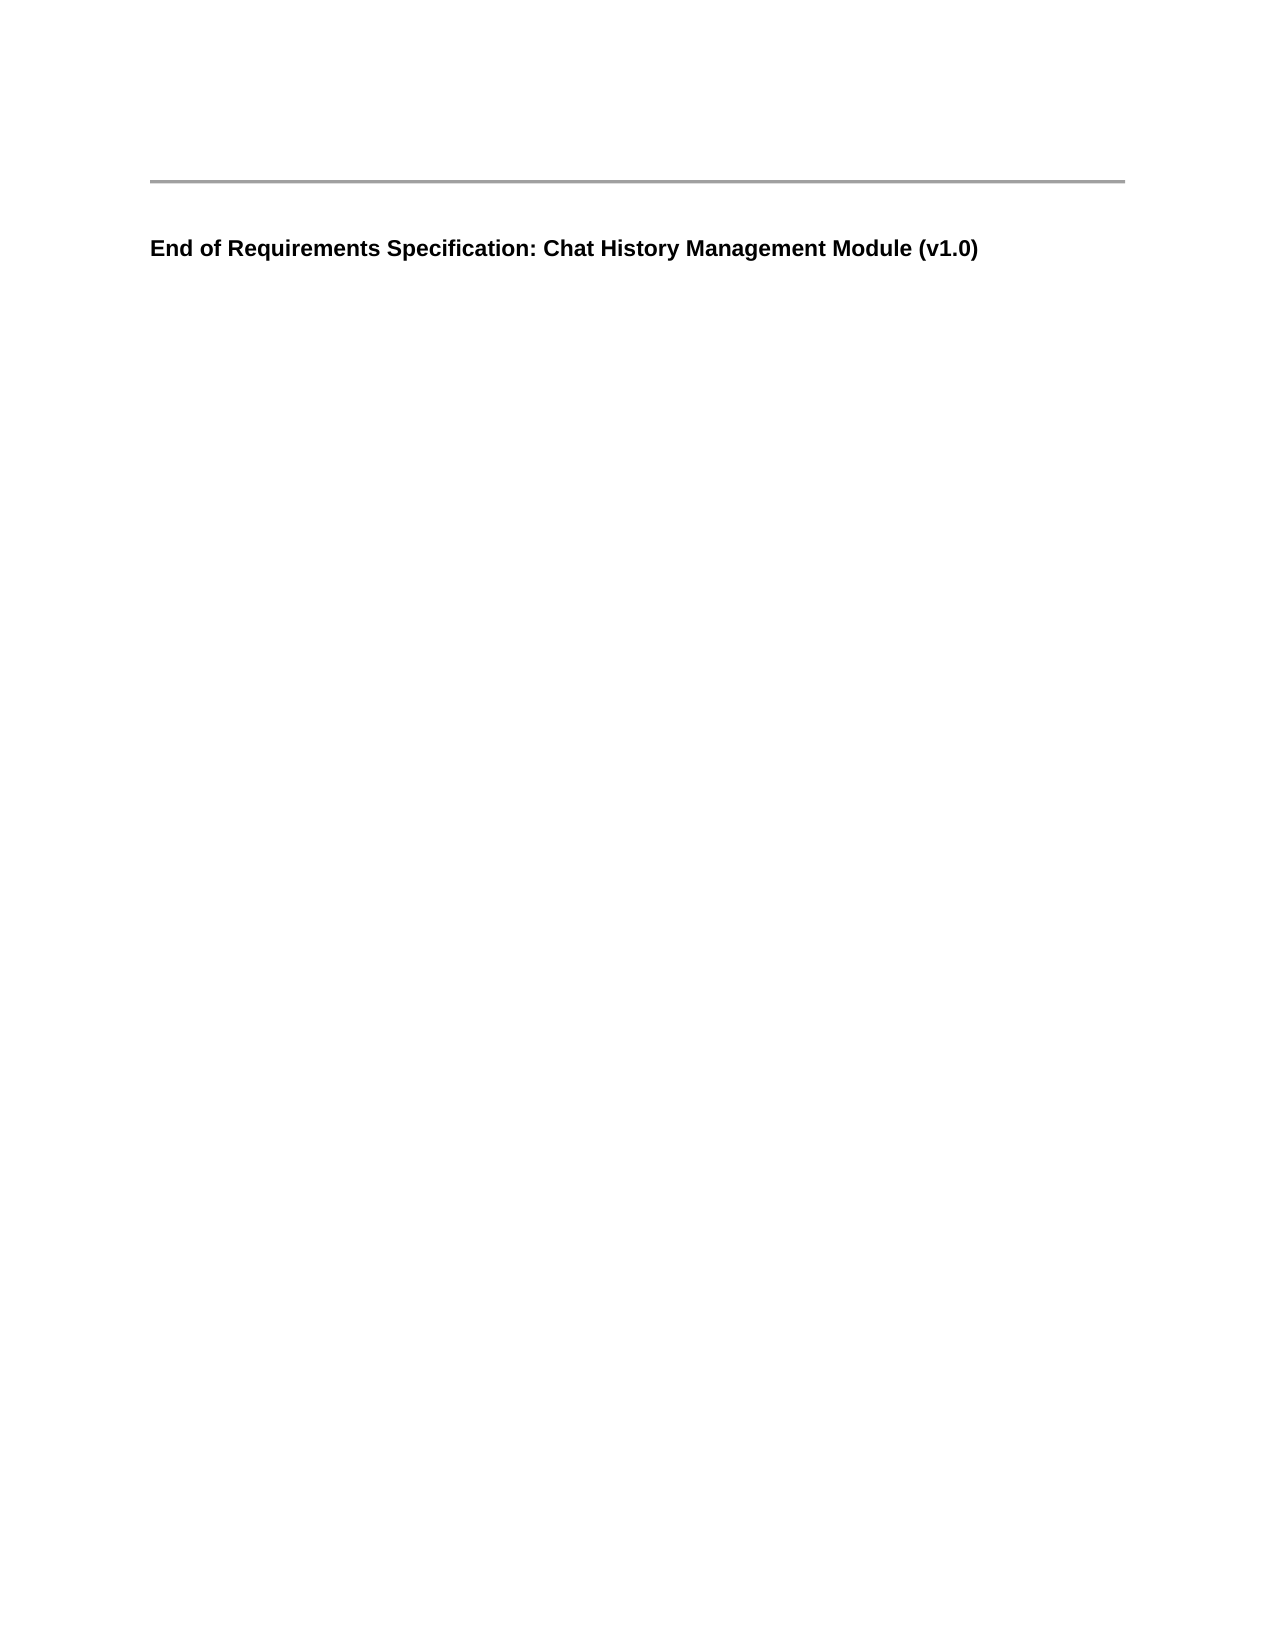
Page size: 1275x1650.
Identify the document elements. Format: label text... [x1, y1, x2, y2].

text End of Requirements Specification: Chat History Management Module (v1.0) [150, 235, 1125, 262]
